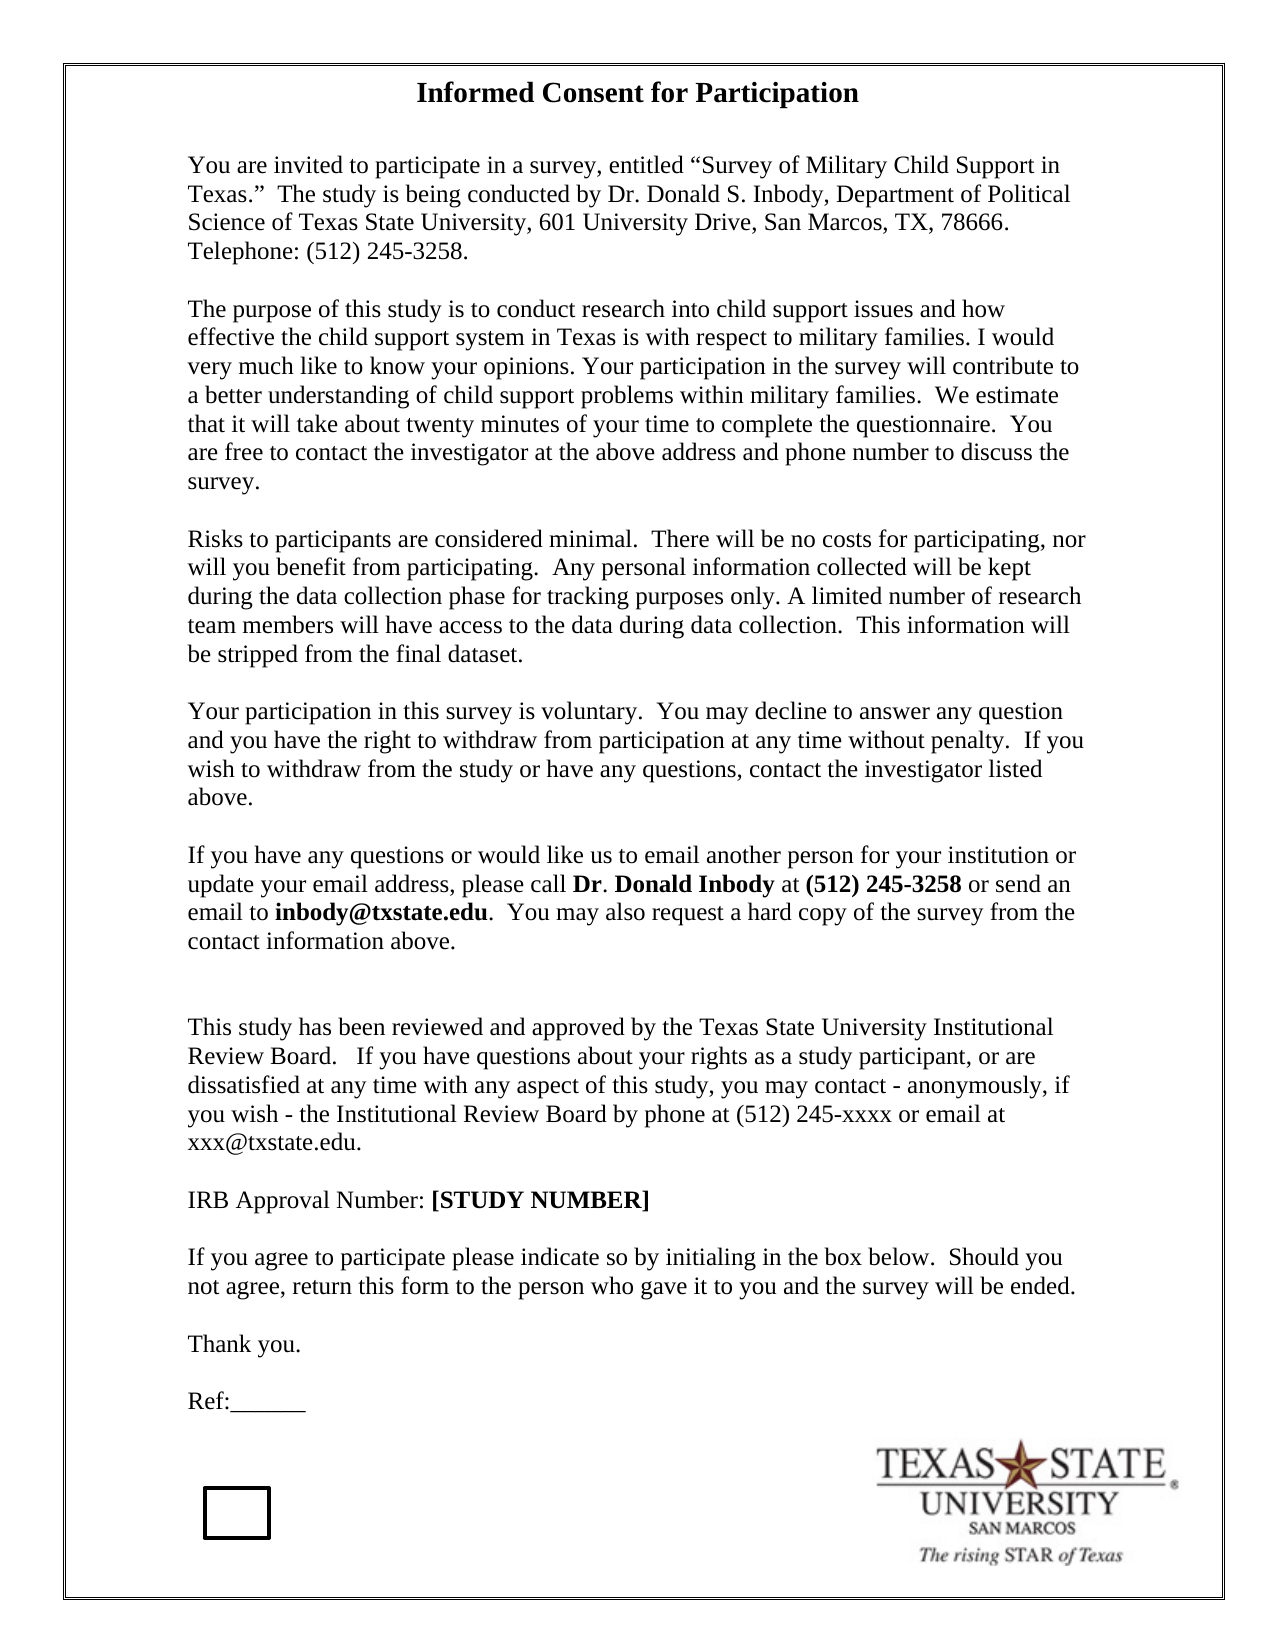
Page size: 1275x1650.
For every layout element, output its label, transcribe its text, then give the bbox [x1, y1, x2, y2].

text This study has been reviewed and approved by the Texas State University Institutional Review Board. If you have questions about your rights as a study participant, or are dissatisfied at any time with any aspect of this study, you may contact - anonymously, if you wish - the Institutional Review Board by phone at (512) 245-xxxx or email at xxx@txstate.edu. [187, 1012, 1087, 1156]
picture [871, 1437, 1182, 1566]
text If you have any questions or would like us to email another person for your institution or update your email address, please call Dr. Donald Inbody at (512) 245-3258 or send an email to inbody@txstate.edu. You may also request a hard copy of the survey from the contact information above. [187, 840, 1087, 955]
text Thank you. [187, 1329, 1087, 1357]
text Ref:______ [187, 1386, 1087, 1415]
text If you agree to participate please indicate so by initialing in the box below. Should you not agree, return this form to the person who gave it to you and the survey will be ended. [187, 1242, 1087, 1300]
text The purpose of this study is to conduct research into child support issues and how effective the child support system in Texas is with respect to military families. I would very much like to know your opinions. Your participation in the survey will contribute to a better understanding of child support problems within military families. We estimate that it will take about twenty minutes of your time to complete the questionnaire. You are free to contact the investigator at the above address and phone number to discuss the survey. [187, 294, 1087, 495]
text IRB Approval Number: [STUDY NUMBER] [187, 1185, 1087, 1214]
text Risks to participants are considered minimal. There will be no costs for participating, nor will you benefit from participating. Any personal information collected will be kept during the data collection phase for tracking purposes only. A limited number of research team members will have access to the data during data collection. This information will be stripped from the final dataset. [187, 524, 1087, 696]
text Your participation in this survey is voluntary. You may decline to answer any question and you have the right to withdraw from participation at any time without penalty. If you wish to withdraw from the study or have any questions, contact the investigator listed above. [187, 696, 1087, 811]
text You are invited to participate in a survey, entitled “Survey of Military Child Support in Texas.” The study is being conducted by Dr. Donald S. Inbody, Department of Political Science of Texas State University, 601 University Drive, San Marcos, TX, 78666. Telephone: (512) 245-3258. [187, 150, 1087, 265]
